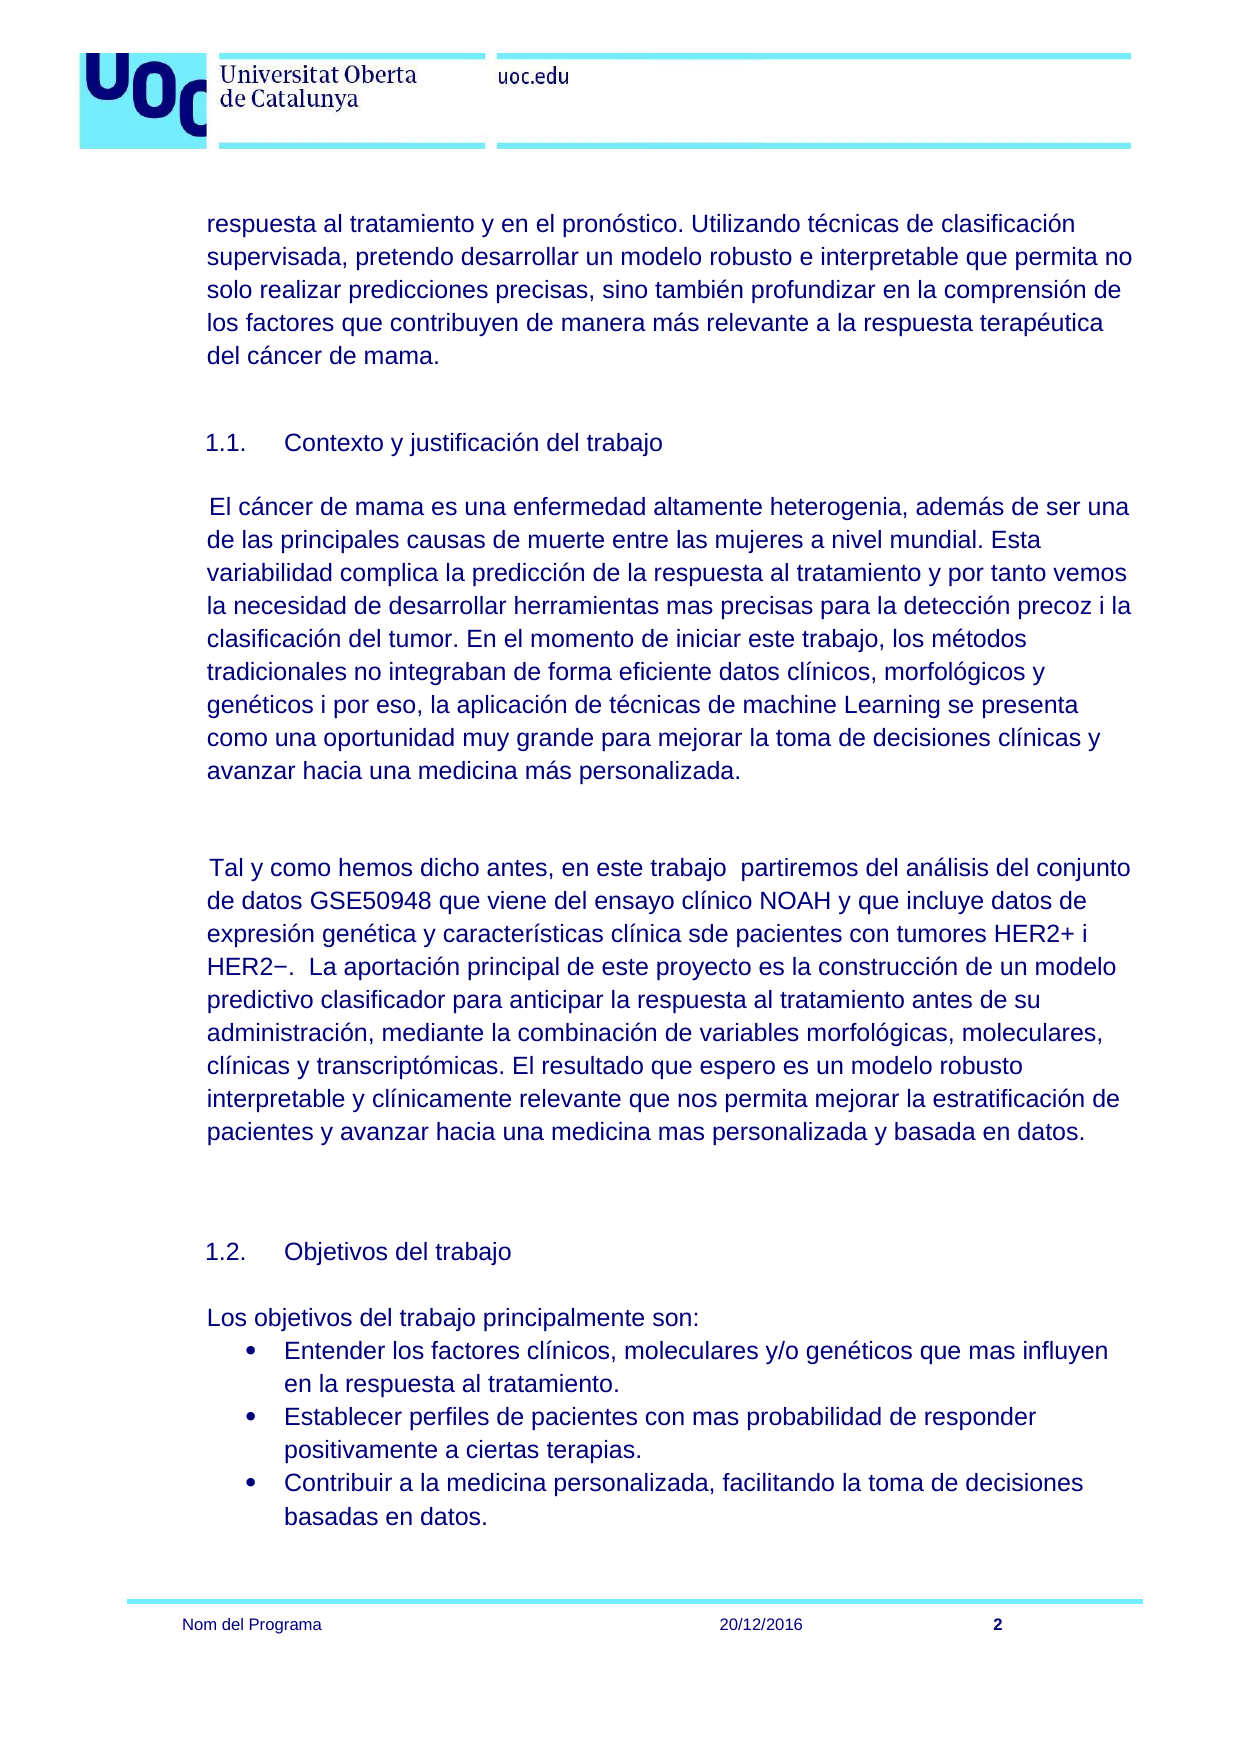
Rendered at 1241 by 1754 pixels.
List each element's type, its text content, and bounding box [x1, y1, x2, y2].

subtitle Objetivos del trabajo [246, 1237, 1137, 1266]
text El cáncer de mama es una enfermedad altamente heterogenia, además de ser una de las principales causas de muerte entre las mujeres a nivel mundial. Esta variabilidad complica la predicción de la respuesta al tratamiento y por tanto vemos la necesidad de desarrollar herramientas mas precisas para la detección precoz i la clasificación del tumor. En el momento de iniciar este trabajo, los métodos tradicionales no integraban de forma eficiente datos clínicos, morfológicos y genéticos i por eso, la aplicación de técnicas de machine Learning se presenta como una oportunidad muy grande para mejorar la toma de decisiones clínicas y avanzar hacia una medicina más personalizada. [207, 492, 1137, 785]
picture [74, 53, 207, 149]
text Los objetivos del trabajo principalmente son: [207, 1303, 1137, 1332]
subtitle Contexto y justificación del trabajo [246, 428, 1137, 457]
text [207, 30, 1137, 370]
list Contribuir a la medicina personalizada, facilitando la toma de decisiones basadas en datos. [246, 1468, 1137, 1530]
list Entender los factores clínicos, moleculares y/o genéticos que mas influyen en la respuesta al tratamiento. [246, 1336, 1137, 1398]
text Tal y como hemos dicho antes, en este trabajo partiremos del análisis del conjunto de datos GSE50948 que viene del ensayo clínico NOAH y que incluye datos de expresión genética y características clínica sde pacientes con tumores HER2+ i HER2−. La aportación principal de este proyecto es la construcción de un modelo predictivo clasificador para anticipar la respuesta al tratamiento antes de su administración, mediante la combinación de variables morfológicas, moleculares, clínicas y transcriptómicas. El resultado que espero es un modelo robusto interpretable y clínicamente relevante que nos permita mejorar la estratificación de pacientes y avanzar hacia una medicina mas personalizada y basada en datos. [207, 853, 1137, 1146]
list Establecer perfiles de pacientes con mas probabilidad de responder positivamente a ciertas terapias. [246, 1402, 1137, 1464]
